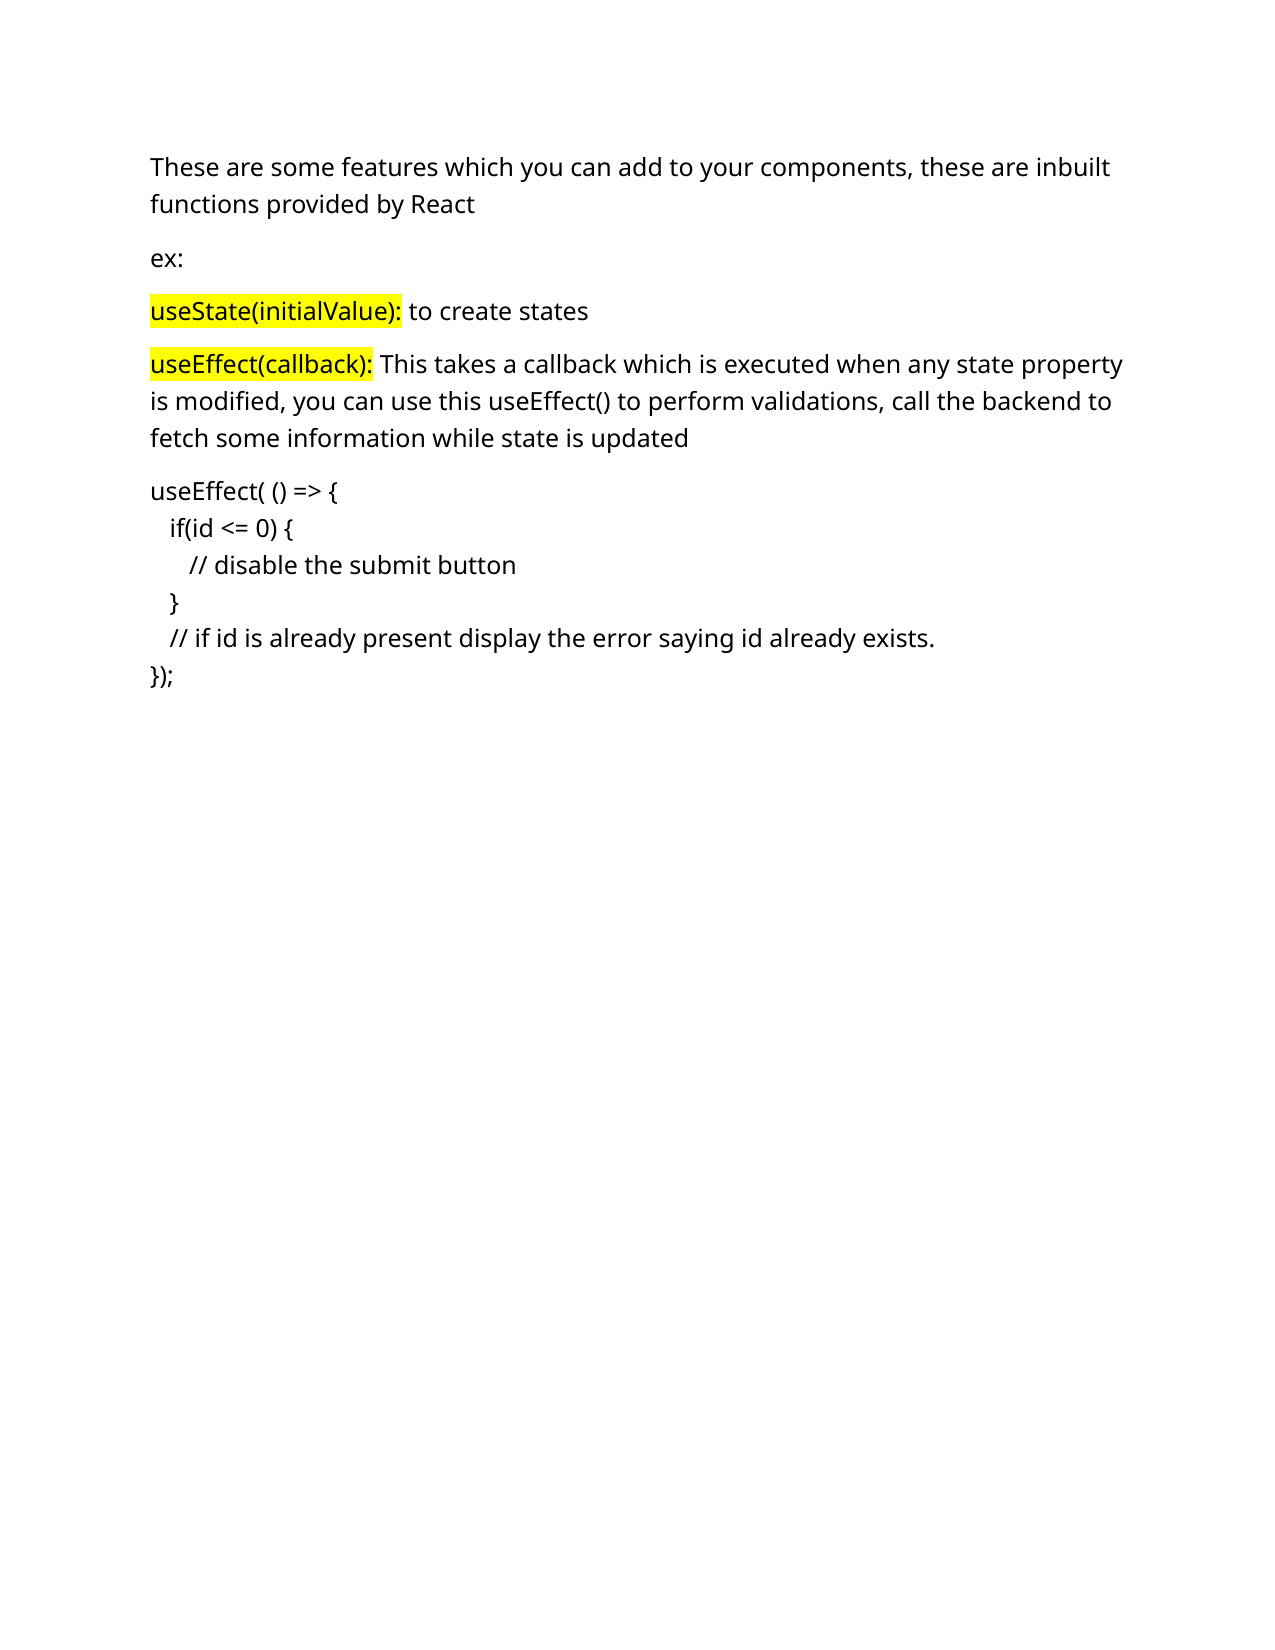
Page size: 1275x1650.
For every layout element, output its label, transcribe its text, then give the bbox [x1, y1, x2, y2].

text useState(initialValue): to create states [402, 294, 1125, 328]
text useEffect(callback): This takes a callback which is executed when any state property is modified, you can use this useEffect() to perform validations, call the backend to fetch some information while state is updated [150, 347, 1125, 455]
text useEffect( () => { if(id <= 0) { // disable the submit button } // if id is already present display the error saying id already exists. }); [150, 474, 1125, 692]
text These are some features which you can add to your components, these are inbuilt functions provided by React [150, 150, 1125, 221]
text ex: [150, 240, 1125, 274]
